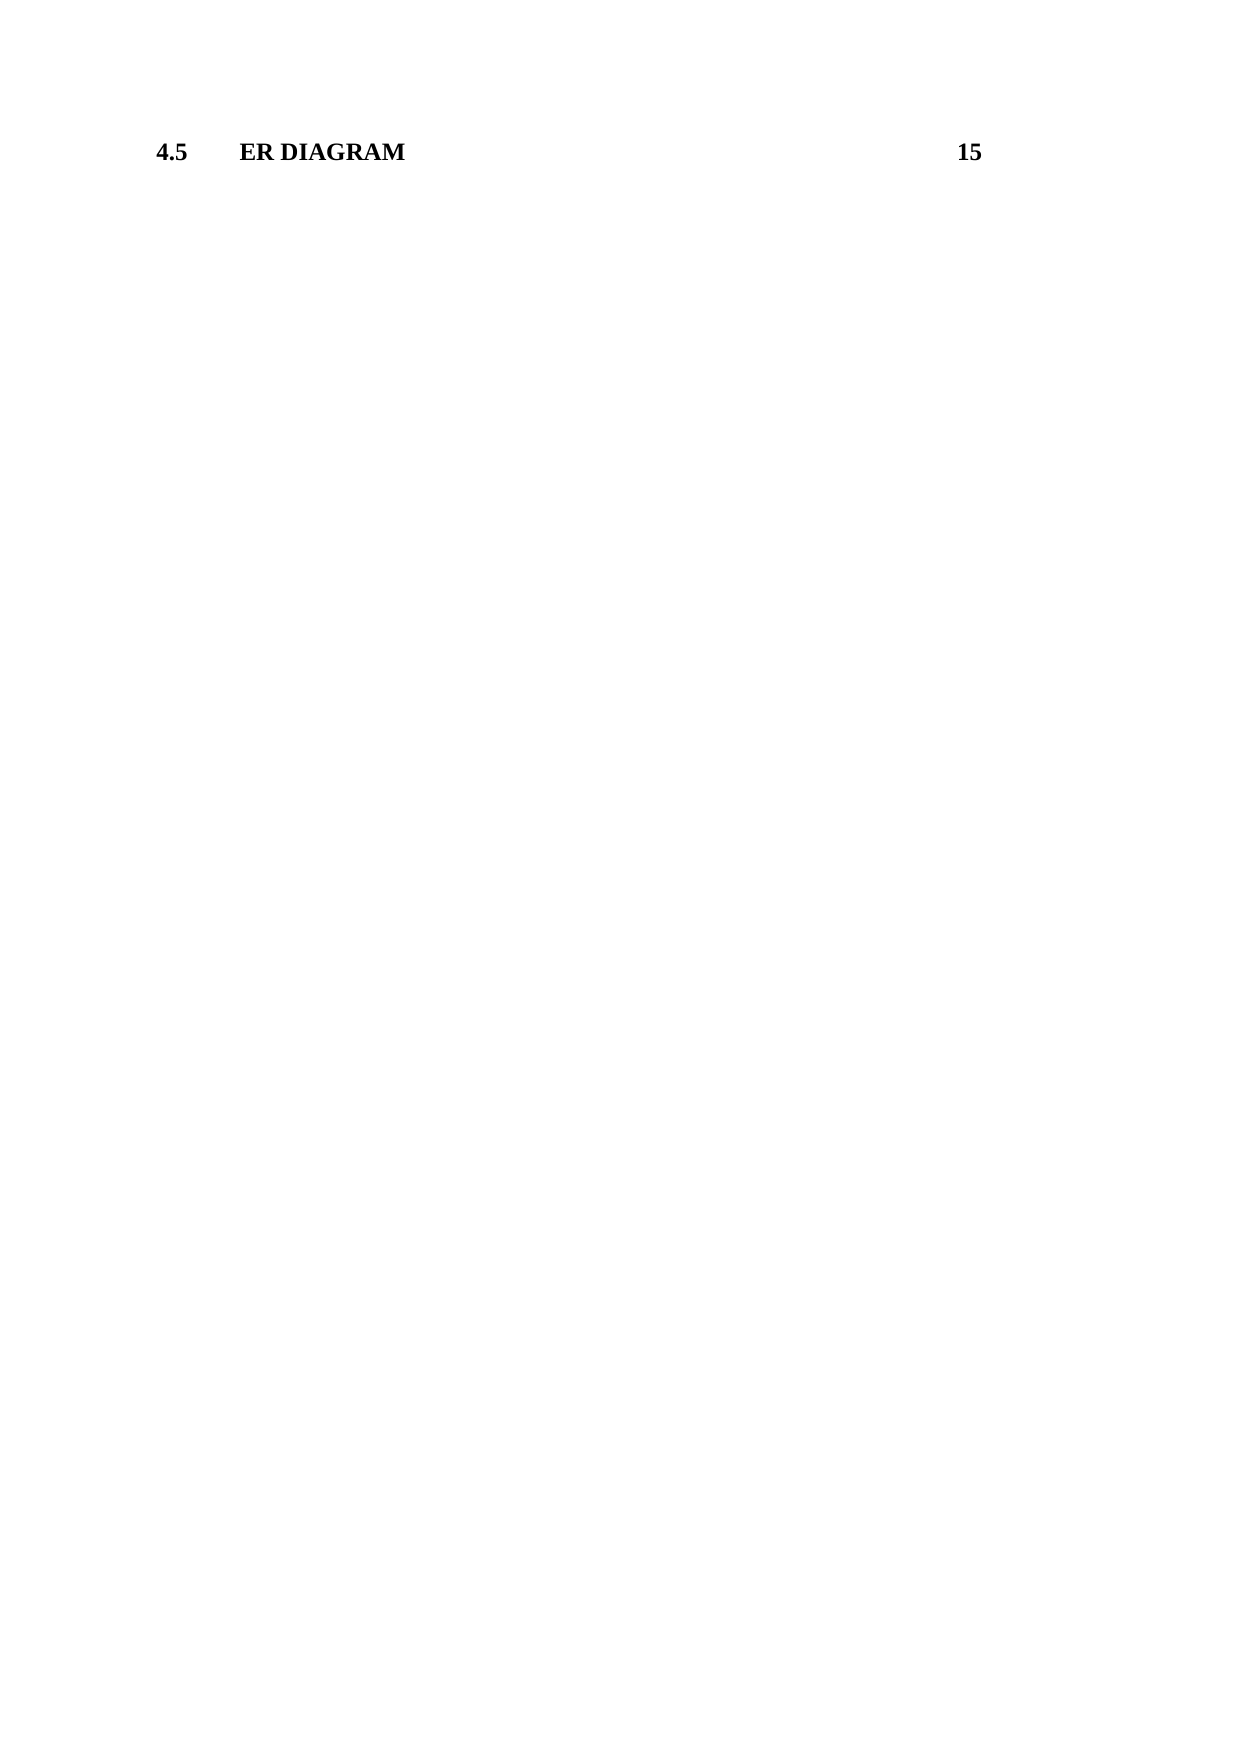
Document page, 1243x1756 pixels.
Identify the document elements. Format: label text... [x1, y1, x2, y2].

table_cell ER DIAGRAM [239, 138, 794, 222]
table_cell 4.5 [105, 138, 239, 222]
table_cell 15 [794, 138, 1144, 222]
